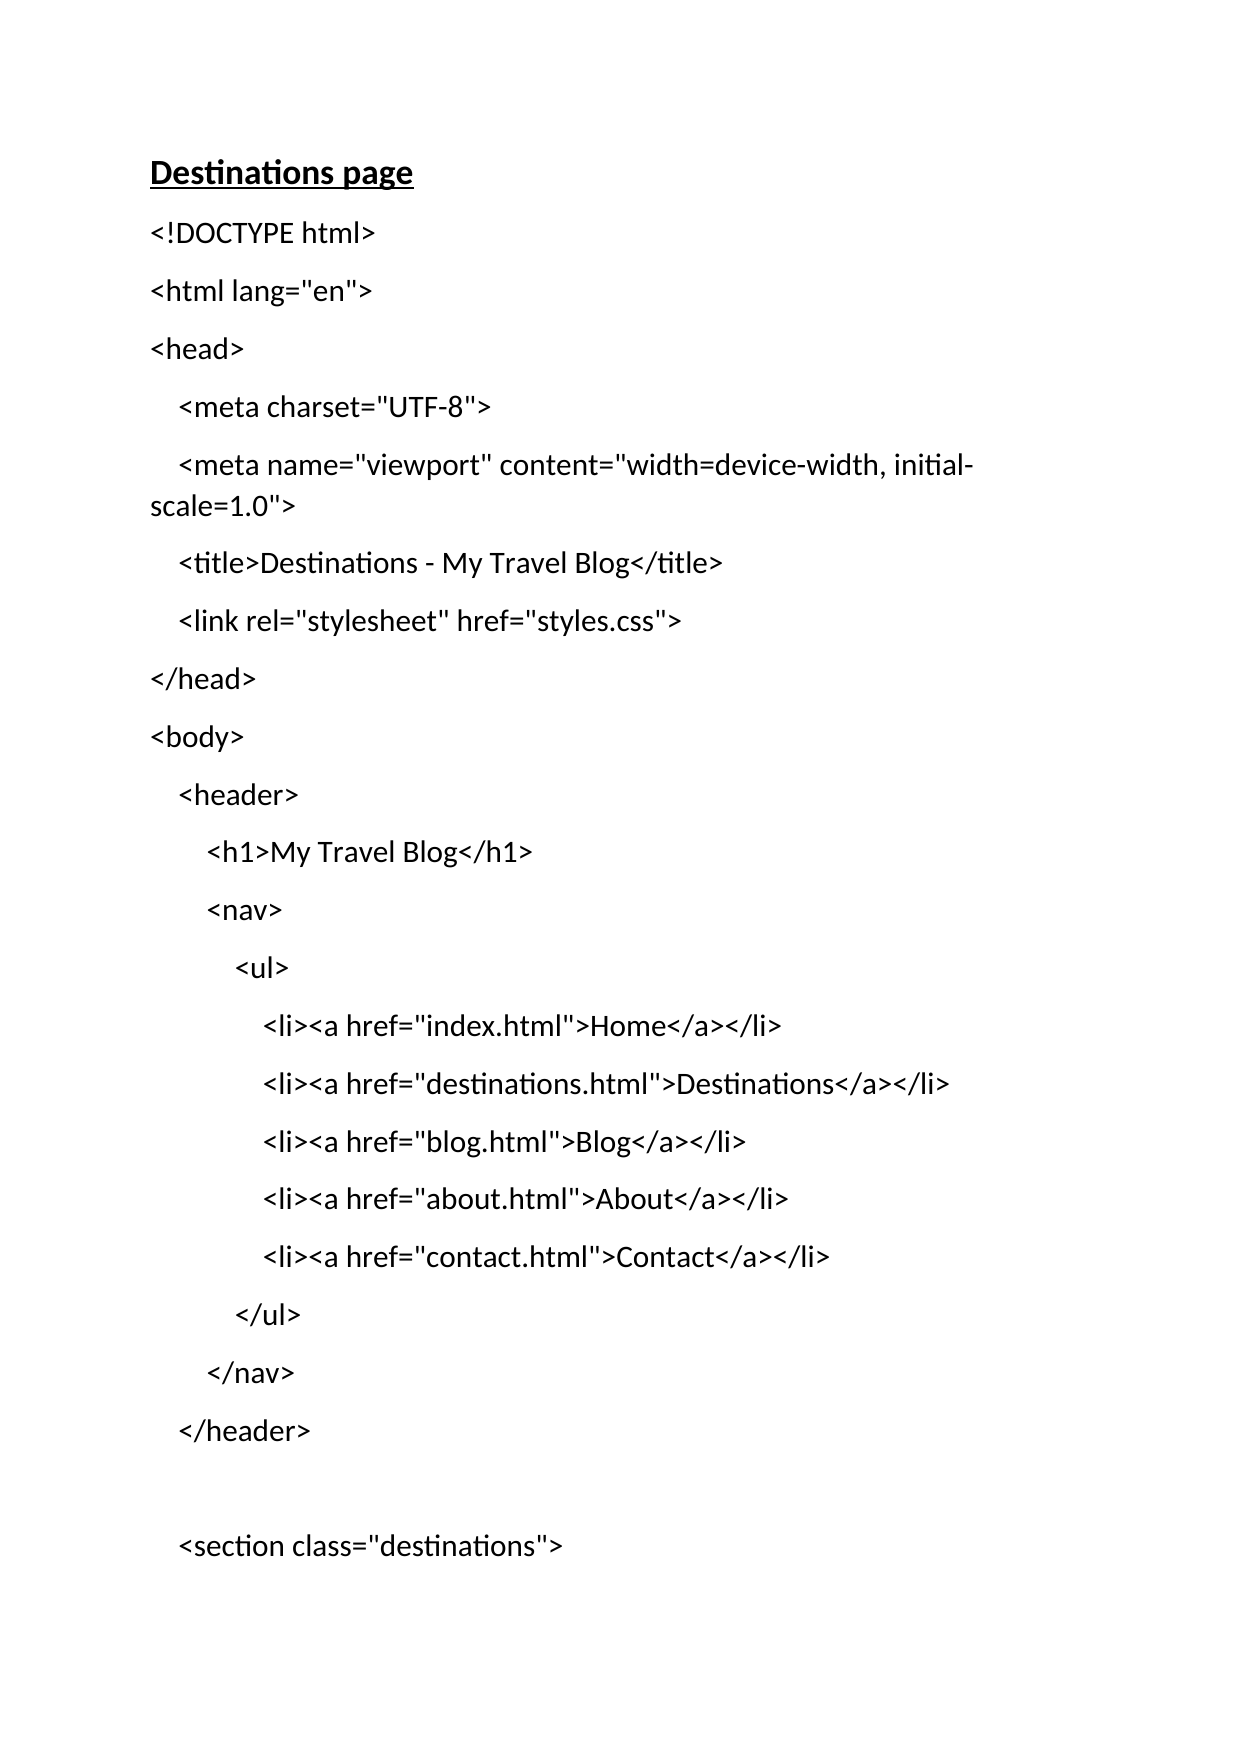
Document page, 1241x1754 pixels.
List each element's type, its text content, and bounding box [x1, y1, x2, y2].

text <!DOCTYPE html> [150, 213, 1090, 251]
text </nav> [150, 1353, 1090, 1391]
text <html lang="en"> [150, 271, 1090, 309]
text <li><a href="index.html">Home</a></li> [150, 1006, 1090, 1044]
text <section class="destinations"> [150, 1526, 1090, 1564]
text <header> [150, 775, 1090, 813]
text <li><a href="contact.html">Contact</a></li> [150, 1237, 1090, 1275]
text <meta name="viewport" content="width=device-width, initial-scale=1.0"> [150, 444, 1090, 524]
text <li><a href="about.html">About</a></li> [150, 1179, 1090, 1218]
text <li><a href="blog.html">Blog</a></li> [150, 1122, 1090, 1160]
text <head> [150, 329, 1090, 367]
text <li><a href="destinations.html">Destinations</a></li> [150, 1064, 1090, 1102]
text Destinations page [150, 150, 1090, 193]
text <ul> [150, 948, 1090, 986]
text </header> [150, 1411, 1090, 1449]
text <h1>My Travel Blog</h1> [150, 833, 1090, 871]
text <link rel="stylesheet" href="styles.css"> [150, 601, 1090, 639]
text </ul> [150, 1295, 1090, 1333]
text </head> [150, 659, 1090, 697]
text <title>Destinations - My Travel Blog</title> [150, 543, 1090, 582]
text <body> [150, 717, 1090, 755]
text <nav> [150, 890, 1090, 928]
text <meta charset="UTF-8"> [150, 387, 1090, 425]
